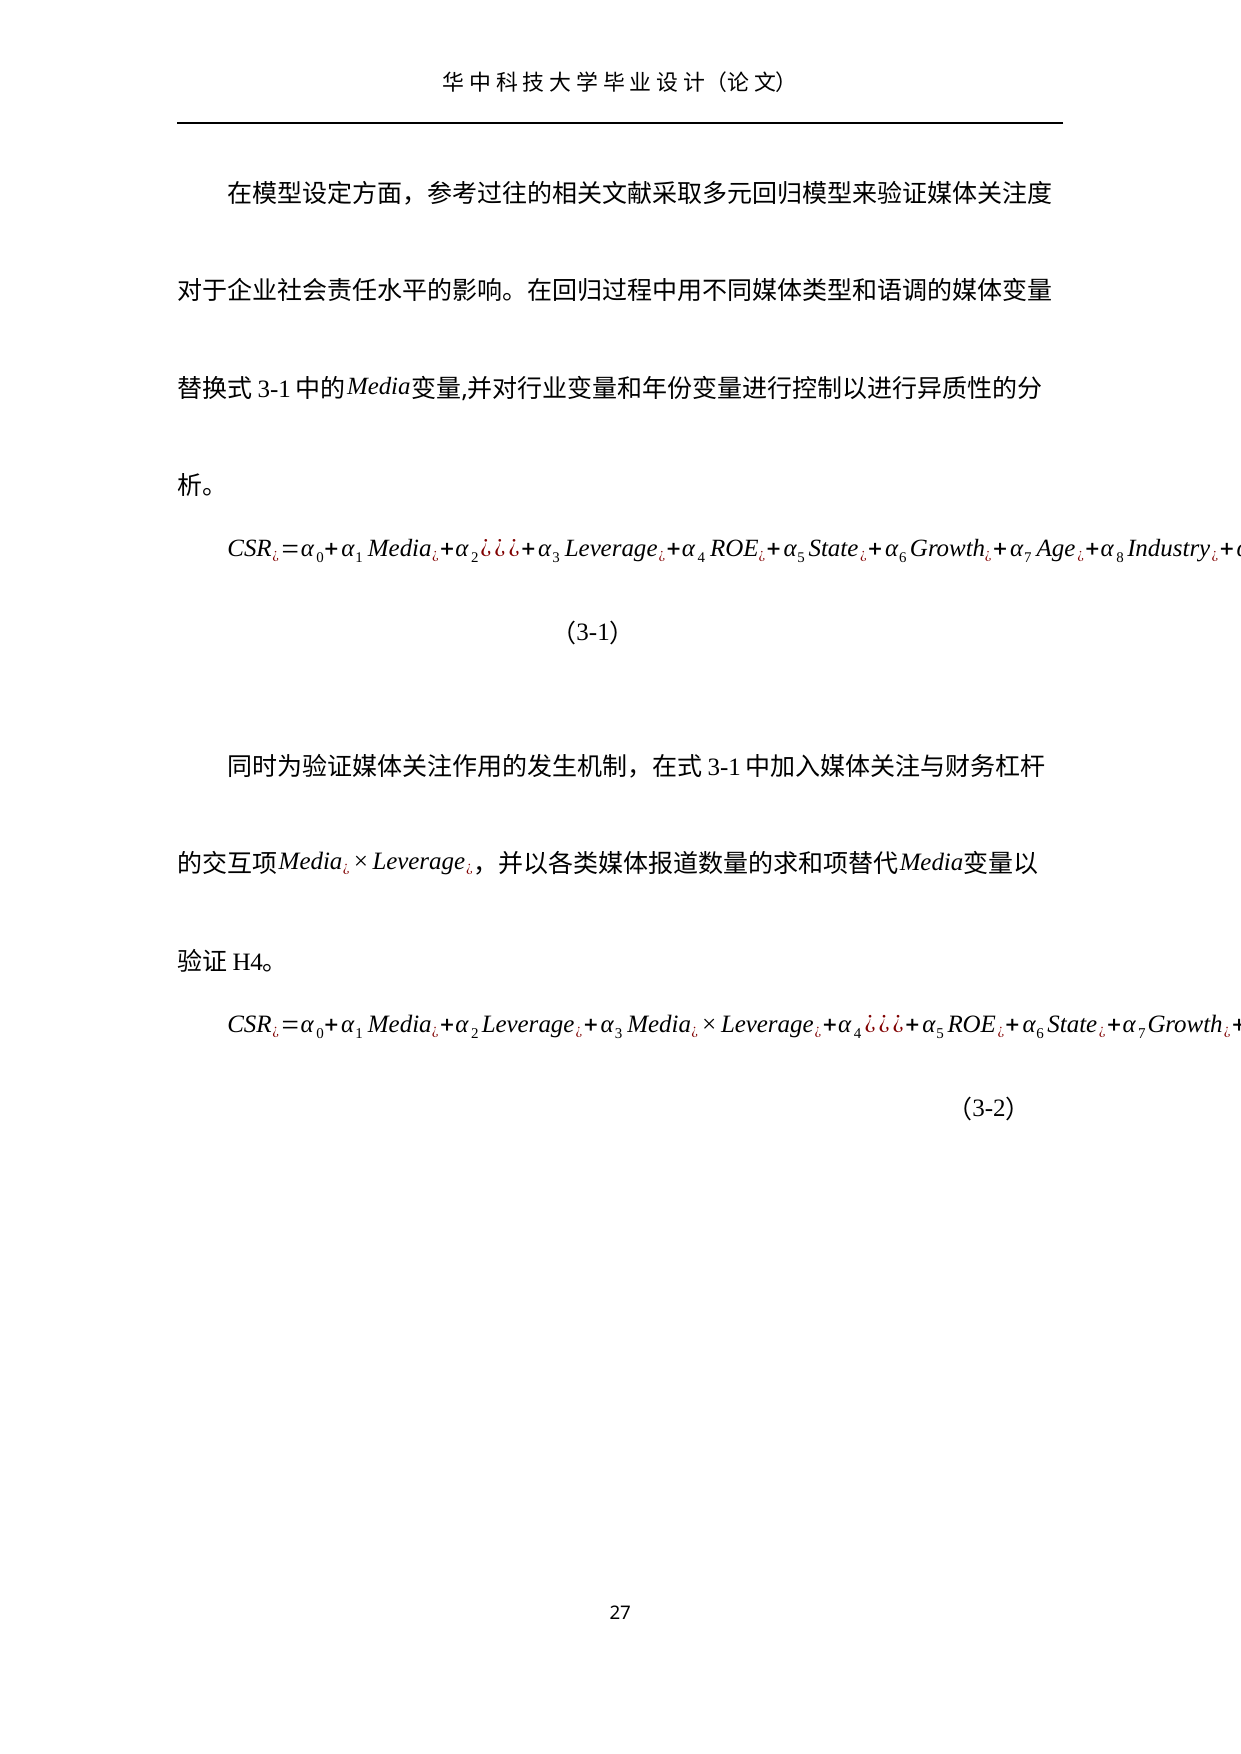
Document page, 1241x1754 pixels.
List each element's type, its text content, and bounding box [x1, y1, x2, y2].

text （3-1） [177, 534, 1063, 664]
text 同时为验证媒体关注作用的发生机制，在式3-1中加入媒体关注与财务杠杆的交互项，并以各类媒体报道数量的求和项替代变量以验证H4。 [177, 732, 1063, 992]
text （3-2） [177, 1010, 1063, 1140]
text 在模型设定方面，参考过往的相关文献采取多元回归模型来验证媒体关注度对于企业社会责任水平的影响。在回归过程中用不同媒体类型和语调的媒体变量替换式3-1中的变量,并对行业变量和年份变量进行控制以进行异质性的分析。 [177, 159, 1063, 516]
